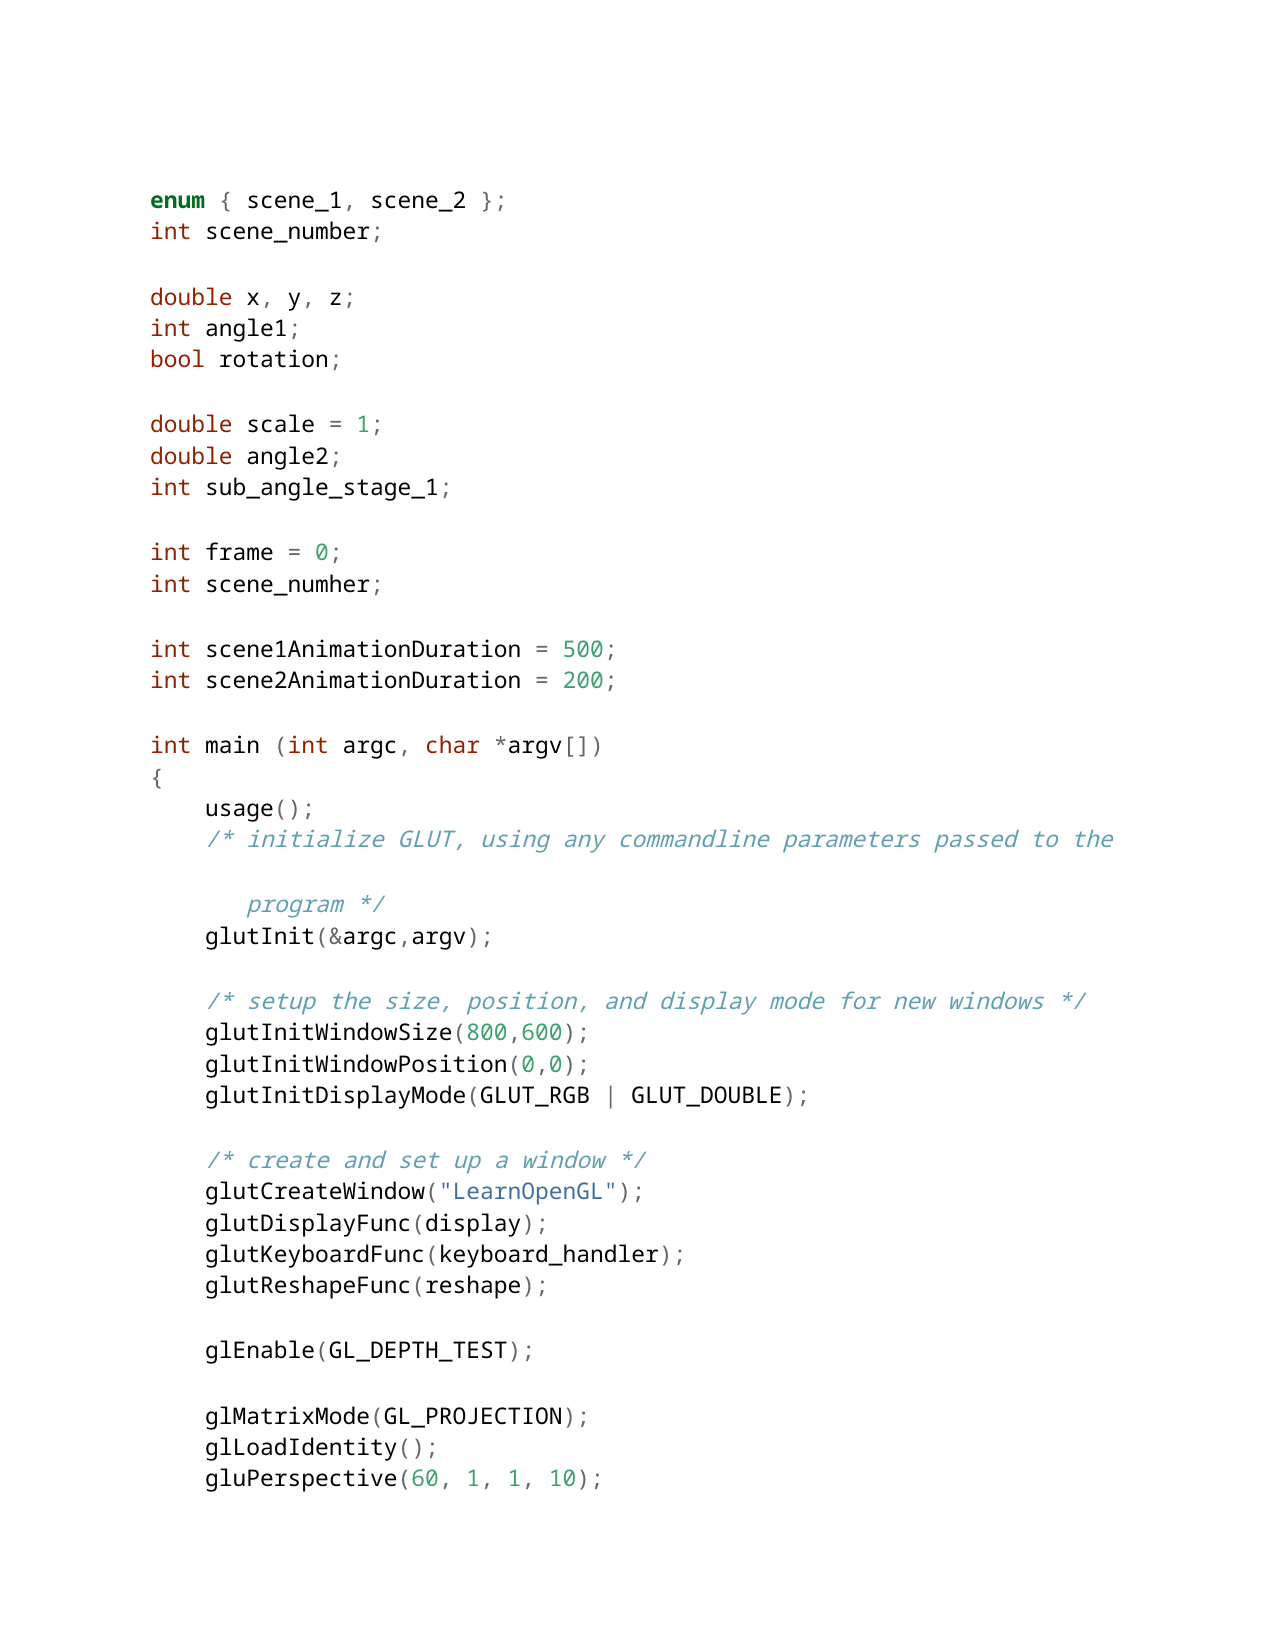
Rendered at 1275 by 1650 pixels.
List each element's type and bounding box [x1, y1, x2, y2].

text [150, 150, 1125, 1493]
